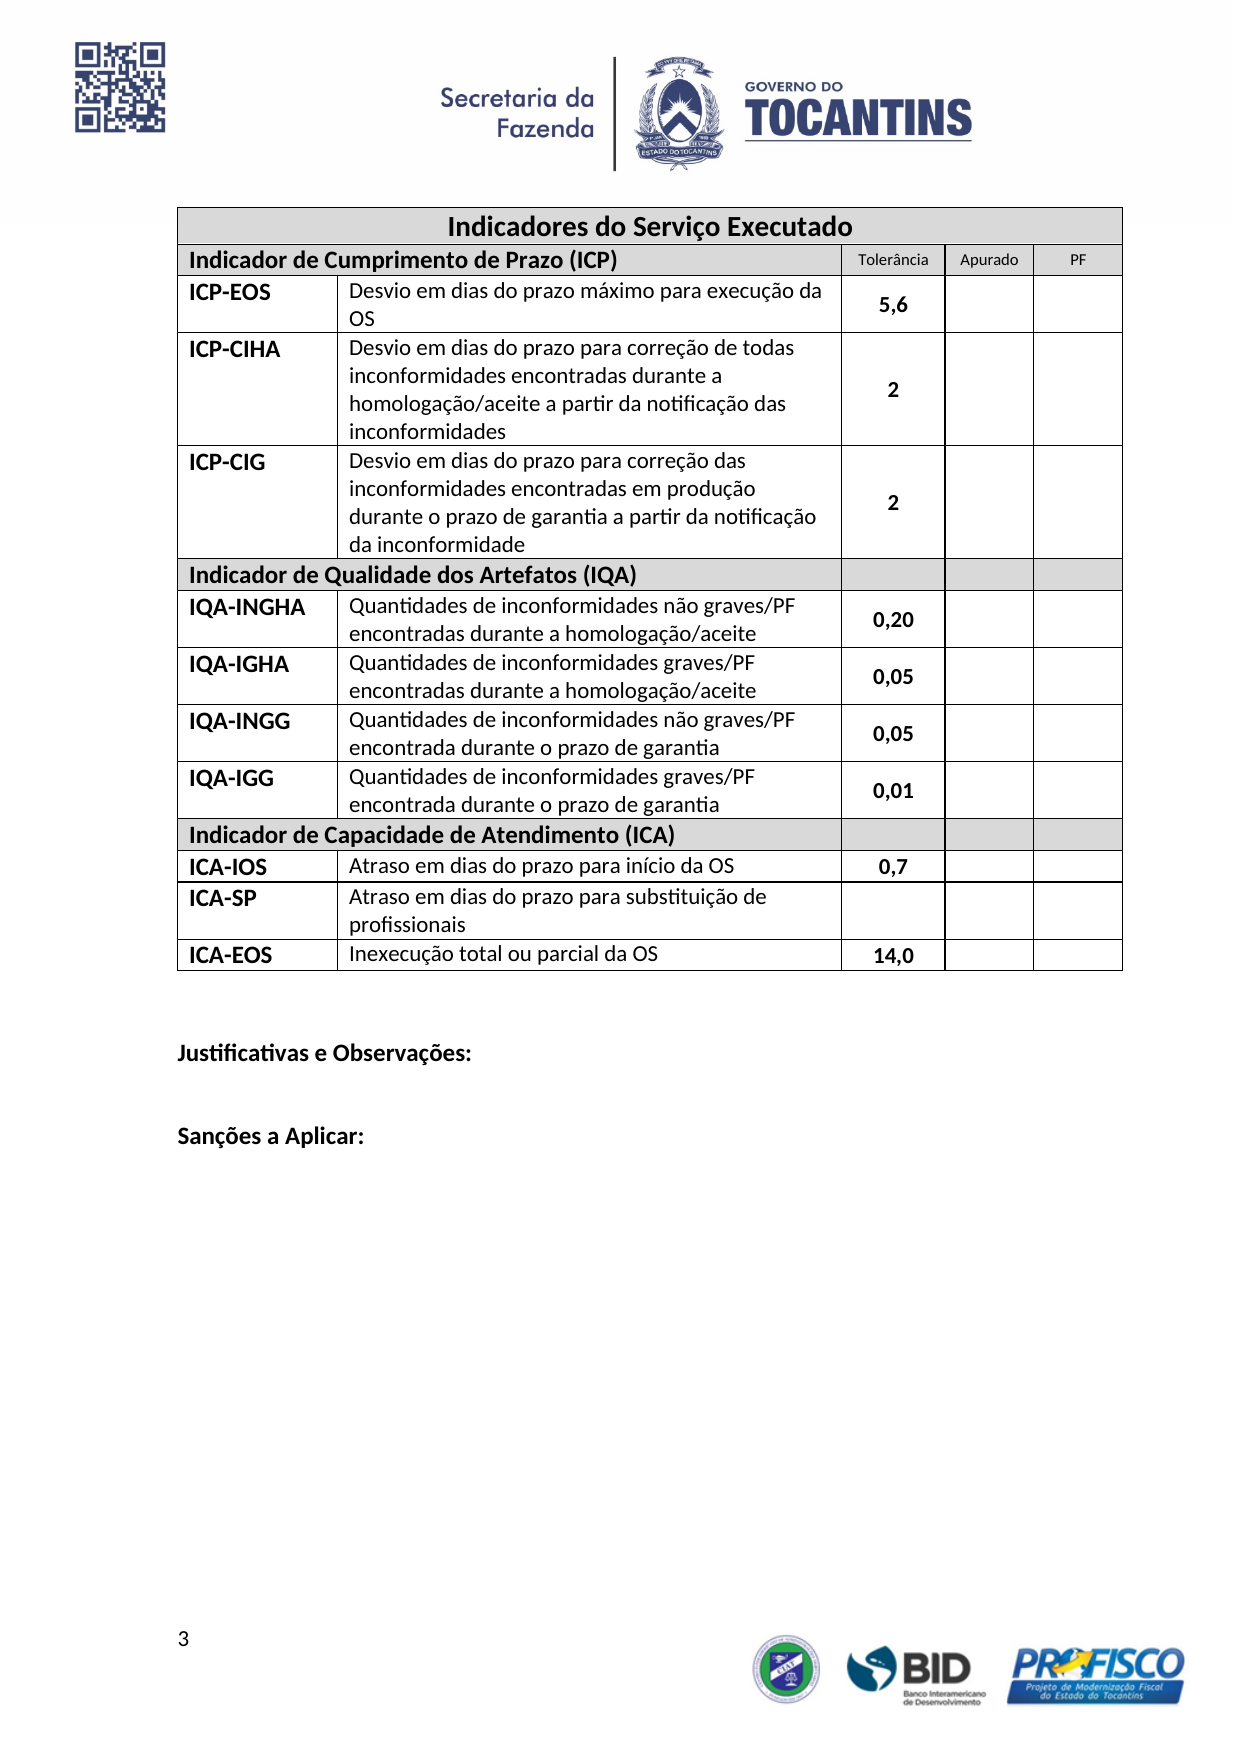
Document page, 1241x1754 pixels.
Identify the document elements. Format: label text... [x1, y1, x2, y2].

table_cell 5,6 [842, 276, 944, 332]
table_cell Indicador de Capacidade de Atendimento (ICA) [178, 819, 841, 850]
table_cell Apurado [946, 245, 1033, 275]
table_cell Indicador de Qualidade dos Artefatos (IQA) [178, 559, 841, 590]
table_cell ICP-CIG [178, 446, 337, 558]
table_cell [842, 819, 944, 850]
table_cell [946, 762, 1033, 818]
table_cell [946, 819, 1033, 850]
table_cell [1034, 851, 1122, 881]
table_cell [842, 883, 944, 938]
table_cell [946, 648, 1033, 704]
table_cell [1034, 762, 1122, 818]
text Justificativas e Observações: [177, 1037, 1063, 1067]
table_cell [1034, 883, 1122, 938]
table_cell ICP-EOS [178, 276, 337, 332]
table_cell PF [1034, 245, 1122, 275]
table_cell Atraso em dias do prazo para substituição de profissionais [338, 883, 841, 938]
table_cell 0,05 [842, 648, 944, 704]
table_cell Atraso em dias do prazo para início da OS [338, 851, 841, 881]
table_cell Indicador de Cumprimento de Prazo (ICP) [178, 245, 841, 275]
table_cell [946, 591, 1033, 647]
table_cell ICA-IOS [178, 851, 337, 881]
table_cell [1034, 819, 1122, 850]
table_header Indicadores do Serviço Executado [178, 208, 1122, 243]
table_cell Desvio em dias do prazo para correção de todas inconformidades encontradas durante a homologação/aceite a partir da notificação das inconformidades [338, 333, 841, 445]
table_cell IQA-IGHA [178, 648, 337, 704]
table_cell Quantidades de inconformidades graves/PF encontradas durante a homologação/aceite [338, 648, 841, 704]
table_cell Inexecução total ou parcial da OS [338, 940, 841, 970]
table_cell 2 [842, 333, 944, 445]
table_cell [1034, 705, 1122, 761]
table_cell [946, 276, 1033, 332]
table_cell 0,05 [842, 705, 944, 761]
table_cell 0,01 [842, 762, 944, 818]
table_cell 14,0 [842, 940, 944, 970]
table_cell Quantidades de inconformidades não graves/PF encontrada durante o prazo de garantia [338, 705, 841, 761]
table_cell [1034, 940, 1122, 970]
table_cell Desvio em dias do prazo máximo para execução da OS [338, 276, 841, 332]
table_cell [946, 705, 1033, 761]
table_cell [1034, 591, 1122, 647]
table_cell [1034, 446, 1122, 558]
table_cell [842, 559, 944, 590]
table_cell ICA-EOS [178, 940, 337, 970]
table_cell [946, 851, 1033, 881]
table_cell [1034, 559, 1122, 590]
table_cell 0,7 [842, 851, 944, 881]
table_cell Desvio em dias do prazo para correção das inconformidades encontradas em produção durante o prazo de garantia a partir da notificação da inconformidade [338, 446, 841, 558]
picture [750, 1633, 1191, 1708]
table_cell Quantidades de inconformidades graves/PF encontrada durante o prazo de garantia [338, 762, 841, 818]
table_cell [946, 333, 1033, 445]
table_cell IQA-INGG [178, 705, 337, 761]
table_cell [1034, 648, 1122, 704]
table_cell [946, 446, 1033, 558]
table_cell ICP-CIHA [178, 333, 337, 445]
table_cell [946, 559, 1033, 590]
text Sanções a Aplicar: [177, 1120, 1063, 1151]
table_cell 2 [842, 446, 944, 558]
table_cell Quantidades de inconformidades não graves/PF encontradas durante a homologação/aceite [338, 591, 841, 647]
table_cell IQA-IGG [178, 762, 337, 818]
picture [0, 0, 1232, 223]
table_cell [946, 940, 1033, 970]
table_cell Tolerância [842, 245, 944, 275]
table_cell IQA-INGHA [178, 591, 337, 647]
table_cell [946, 883, 1033, 938]
table_cell [1034, 333, 1122, 445]
table_cell ICA-SP [178, 883, 337, 938]
table_cell [1034, 276, 1122, 332]
table_cell 0,20 [842, 591, 944, 647]
